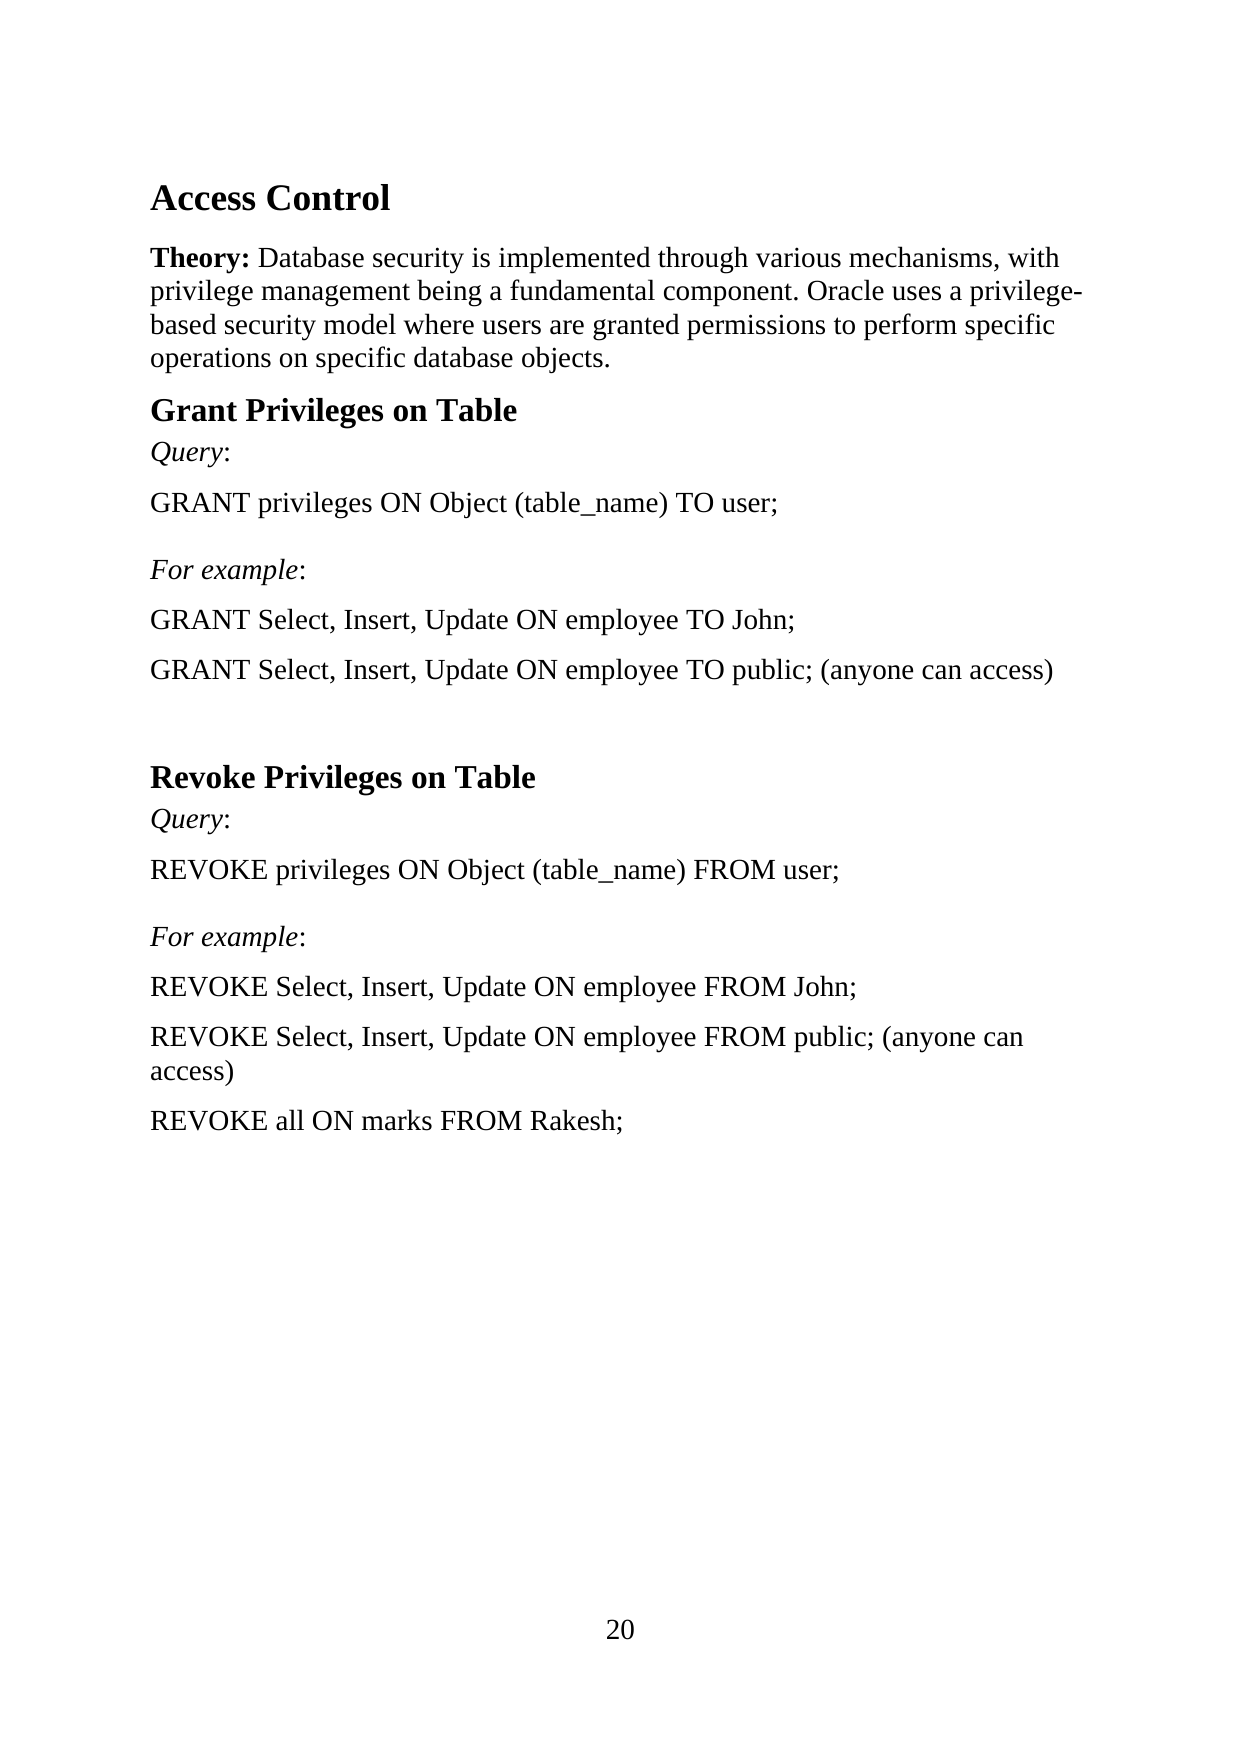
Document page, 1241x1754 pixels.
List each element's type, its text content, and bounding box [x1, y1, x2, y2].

subtitle Revoke Privileges on Table [150, 758, 1090, 796]
subtitle Access Control [150, 175, 1090, 218]
subtitle Grant Privileges on Table [150, 391, 1090, 429]
text REVOKE Select, Insert, Update ON employee FROM public; (anyone can access) [150, 1019, 1090, 1086]
text REVOKE all ON marks FROM Rakesh; [150, 1103, 1090, 1137]
text GRANT Select, Insert, Update ON employee TO public; (anyone can access) [150, 652, 1090, 686]
text Query: [150, 802, 1090, 835]
text Query: [150, 434, 1090, 468]
text Theory: Database security is implemented through various mechanisms, with privilege management being a fundamental component. Oracle uses a privilege-based security model where users are granted permissions to perform specific operations on specific database objects. [150, 240, 1090, 374]
text REVOKE Select, Insert, Update ON employee FROM John; [150, 969, 1090, 1003]
text REVOKE privileges ON Object (table_name) FROM user; [150, 852, 1090, 885]
text GRANT privileges ON Object (table_name) TO user; [150, 485, 1090, 518]
text GRANT Select, Insert, Update ON employee TO John; [150, 602, 1090, 636]
text For example: [150, 919, 1090, 952]
text For example: [150, 552, 1090, 585]
